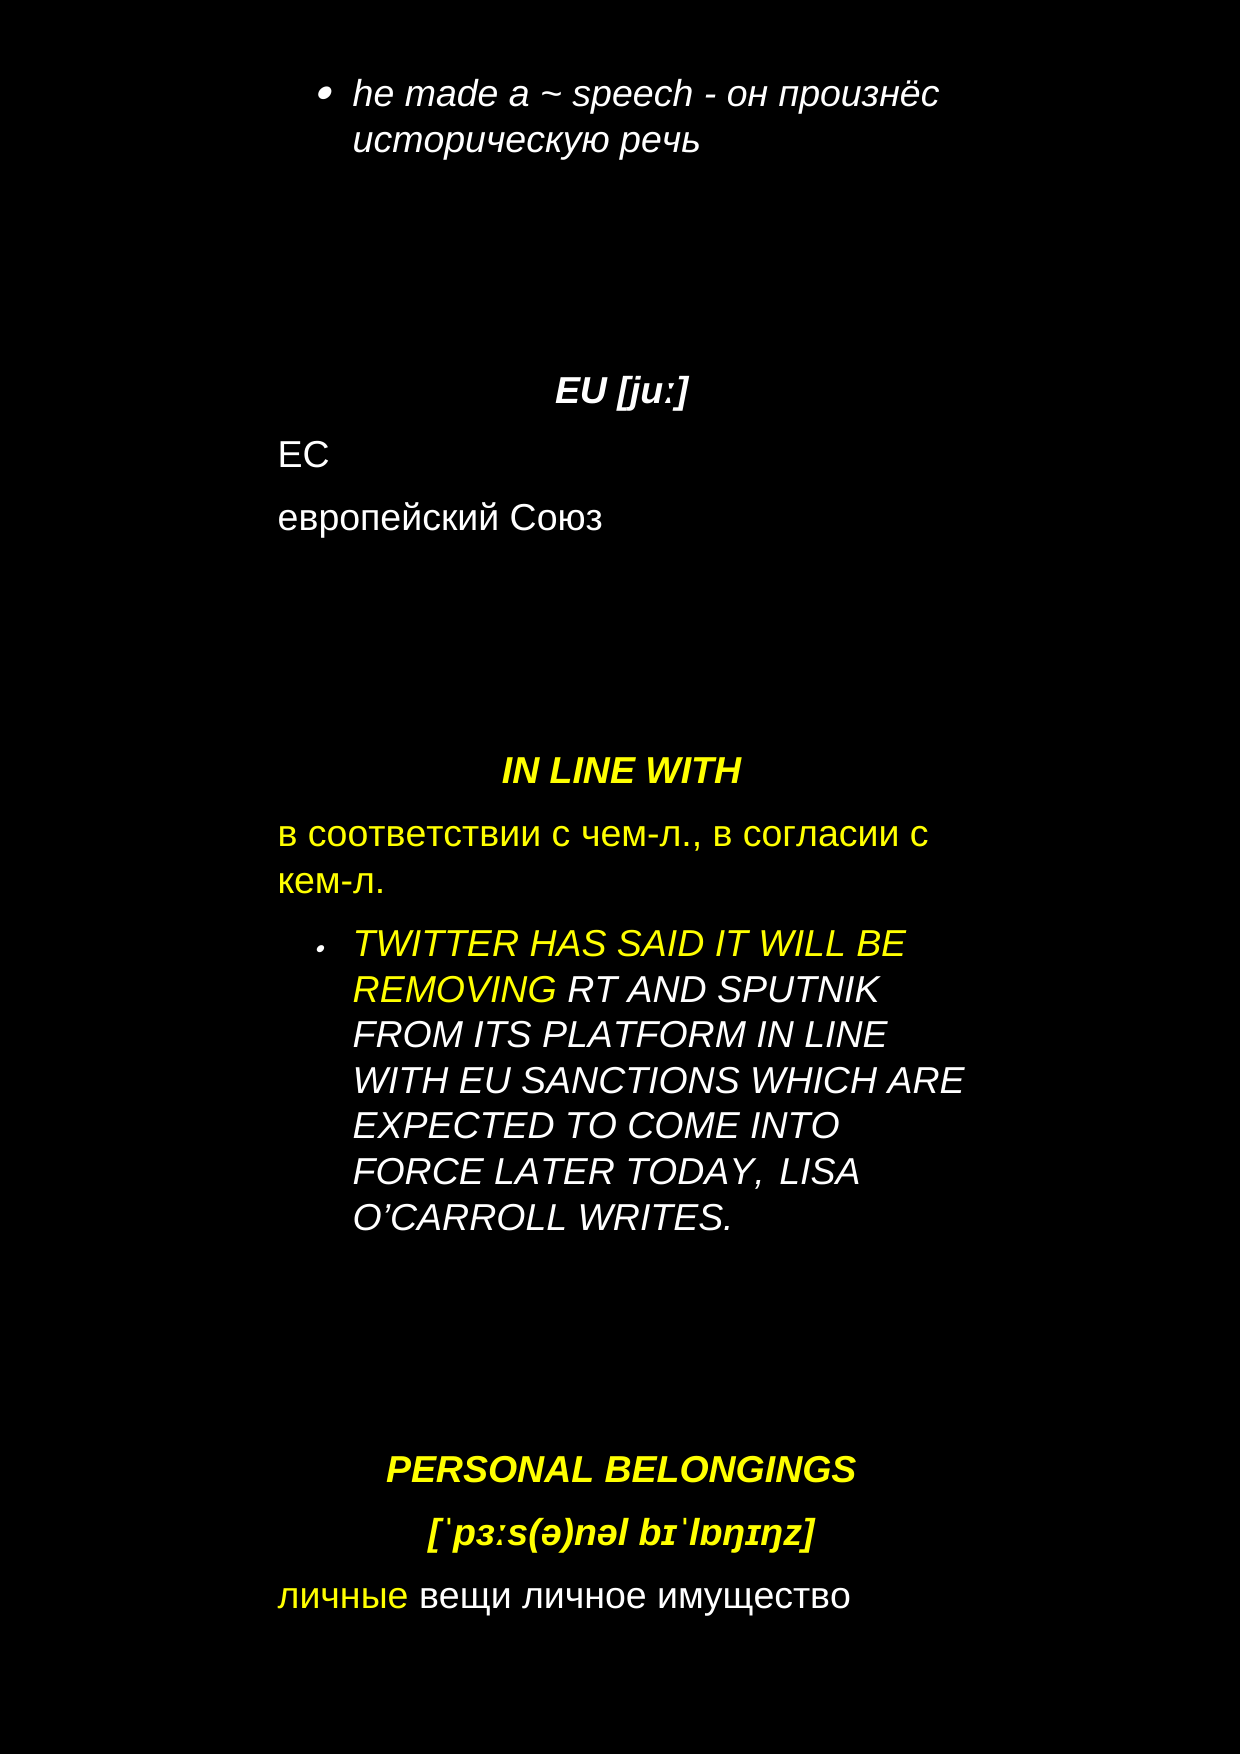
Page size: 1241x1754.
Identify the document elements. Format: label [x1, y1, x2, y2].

table_header [270, 62, 976, 1625]
